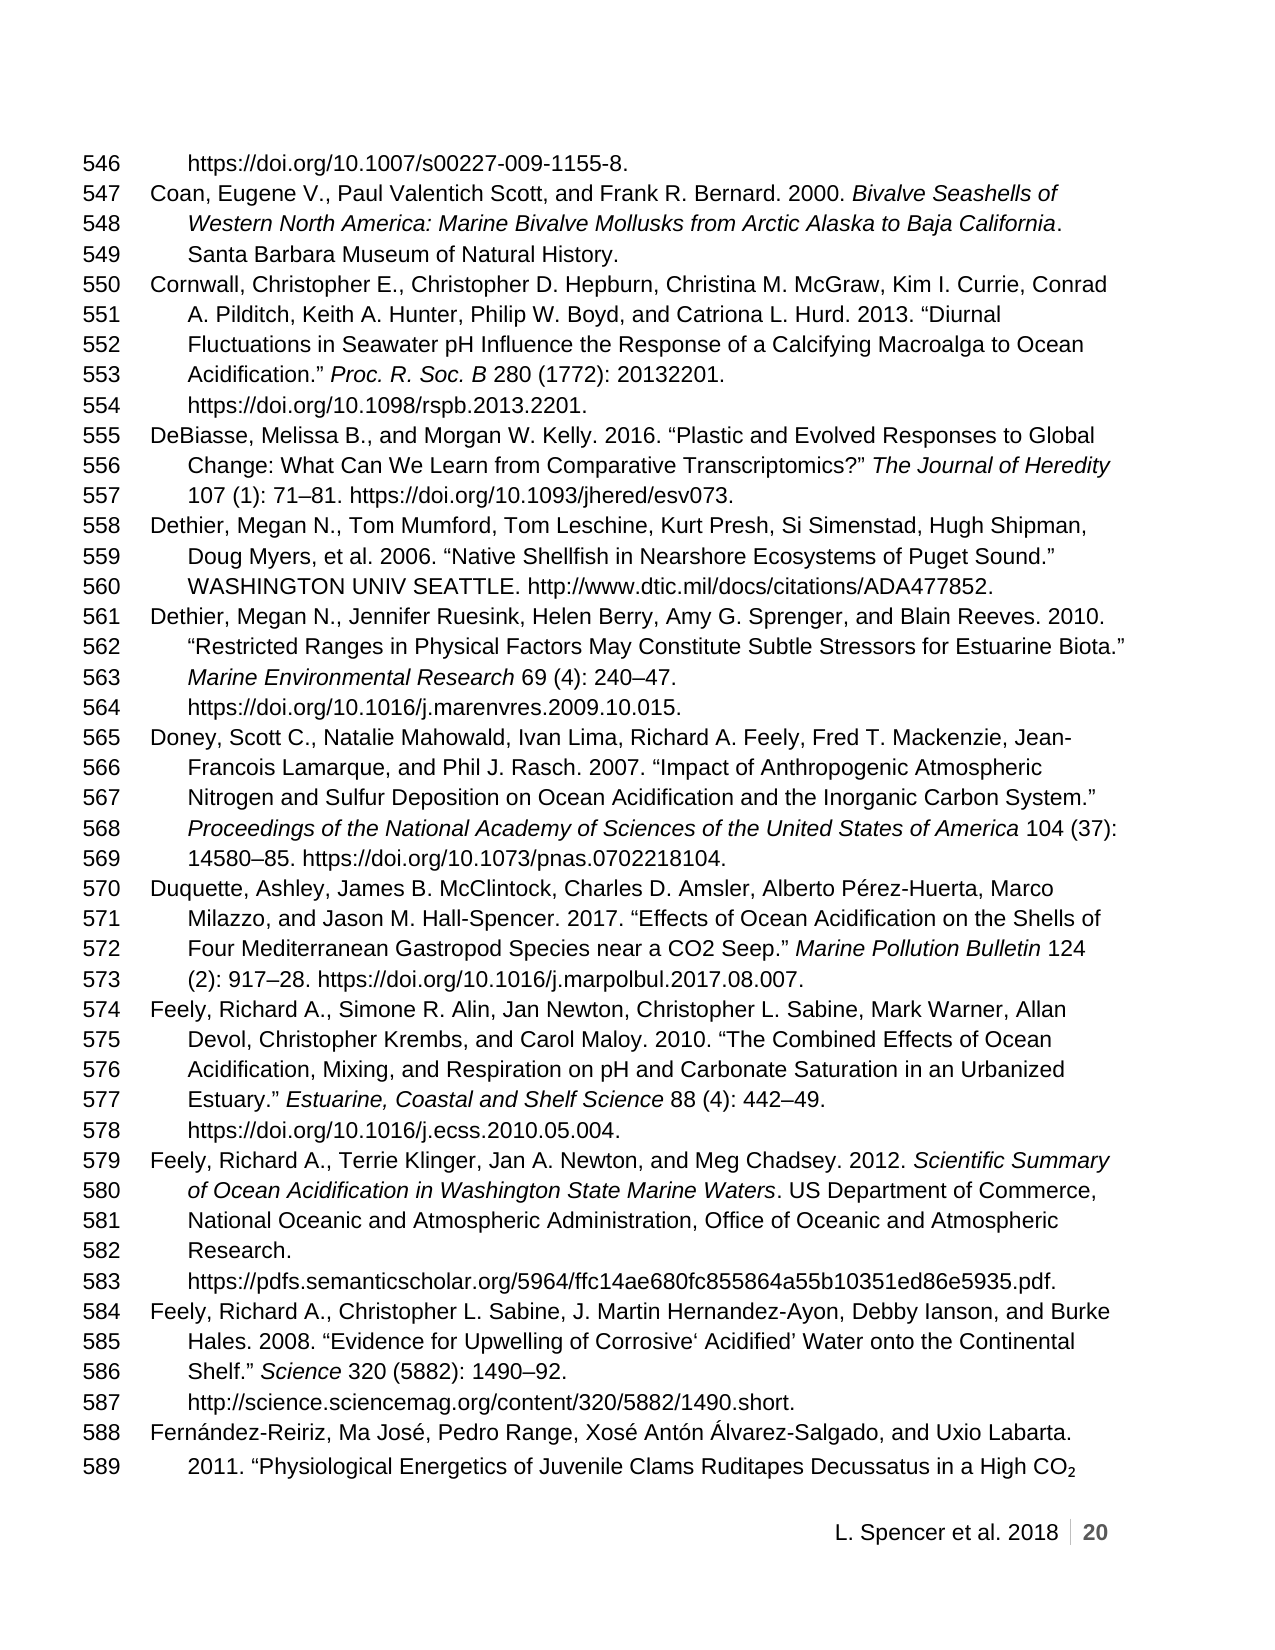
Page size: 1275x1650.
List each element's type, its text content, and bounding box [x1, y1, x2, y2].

text Feely, Richard A., Simone R. Alin, Jan Newton, Christopher L. Sabine, Mark Warner, Allan Devol, Christopher Krembs, and Carol Maloy. 2010. “The Combined Effects of Ocean Acidification, Mixing, and Respiration on pH and Carbonate Saturation in an Urbanized Estuary.” Estuarine, Coastal and Shelf Science 88 (4): 442–49. https://doi.org/10.1016/j.ecss.2010.05.004. [150, 996, 1125, 1143]
text Dethier, Megan N., Tom Mumford, Tom Leschine, Kurt Presh, Si Simenstad, Hugh Shipman, Doug Myers, et al. 2006. “Native Shellfish in Nearshore Ecosystems of Puget Sound.” WASHINGTON UNIV SEATTLE. http://www.dtic.mil/docs/citations/ADA477852. [150, 512, 1125, 599]
text DeBiasse, Melissa B., and Morgan W. Kelly. 2016. “Plastic and Evolved Responses to Global Change: What Can We Learn from Comparative Transcriptomics?” The Journal of Heredity 107 (1): 71–81. https://doi.org/10.1093/jhered/esv073. [150, 422, 1125, 509]
text Dethier, Megan N., Jennifer Ruesink, Helen Berry, Amy G. Sprenger, and Blain Reeves. 2010. “Restricted Ranges in Physical Factors May Constitute Subtle Stressors for Estuarine Biota.” Marine Environmental Research 69 (4): 240–47. https://doi.org/10.1016/j.marenvres.2009.10.015. [150, 603, 1125, 720]
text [150, 1419, 1125, 1481]
text Duquette, Ashley, James B. McClintock, Charles D. Amsler, Alberto Pérez-Huerta, Marco Milazzo, and Jason M. Hall-Spencer. 2017. “Effects of Ocean Acidification on the Shells of Four Mediterranean Gastropod Species near a CO2 Seep.” Marine Pollution Bulletin 124 (2): 917–28. https://doi.org/10.1016/j.marpolbul.2017.08.007. [150, 875, 1125, 992]
text Coan, Eugene V., Paul Valentich Scott, and Frank R. Bernard. 2000. Bivalve Seashells of Western North America: Marine Bivalve Mollusks from Arctic Alaska to Baja California. Santa Barbara Museum of Natural History. [150, 180, 1125, 267]
text Feely, Richard A., Terrie Klinger, Jan A. Newton, and Meg Chadsey. 2012. Scientific Summary of Ocean Acidification in Washington State Marine Waters. US Department of Commerce, National Oceanic and Atmospheric Administration, Office of Oceanic and Atmospheric Research. https://pdfs.semanticscholar.org/5964/ffc14ae680fc855864a55b10351ed86e5935.pdf. [150, 1147, 1125, 1294]
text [150, 150, 1125, 176]
text Feely, Richard A., Christopher L. Sabine, J. Martin Hernandez-Ayon, Debby Ianson, and Burke Hales. 2008. “Evidence for Upwelling of Corrosive‘ Acidified’ Water onto the Continental Shelf.” Science 320 (5882): 1490–92. http://science.sciencemag.org/content/320/5882/1490.short. [150, 1298, 1125, 1415]
text Doney, Scott C., Natalie Mahowald, Ivan Lima, Richard A. Feely, Fred T. Mackenzie, Jean-Francois Lamarque, and Phil J. Rasch. 2007. “Impact of Anthropogenic Atmospheric Nitrogen and Sulfur Deposition on Ocean Acidification and the Inorganic Carbon System.” Proceedings of the National Academy of Sciences of the United States of America 104 (37): 14580–85. https://doi.org/10.1073/pnas.0702218104. [150, 724, 1125, 871]
text Cornwall, Christopher E., Christopher D. Hepburn, Christina M. McGraw, Kim I. Currie, Conrad A. Pilditch, Keith A. Hunter, Philip W. Boyd, and Catriona L. Hurd. 2013. “Diurnal Fluctuations in Seawater pH Influence the Response of a Calcifying Macroalga to Ocean Acidification.” Proc. R. Soc. B 280 (1772): 20132201. https://doi.org/10.1098/rspb.2013.2201. [150, 271, 1125, 418]
